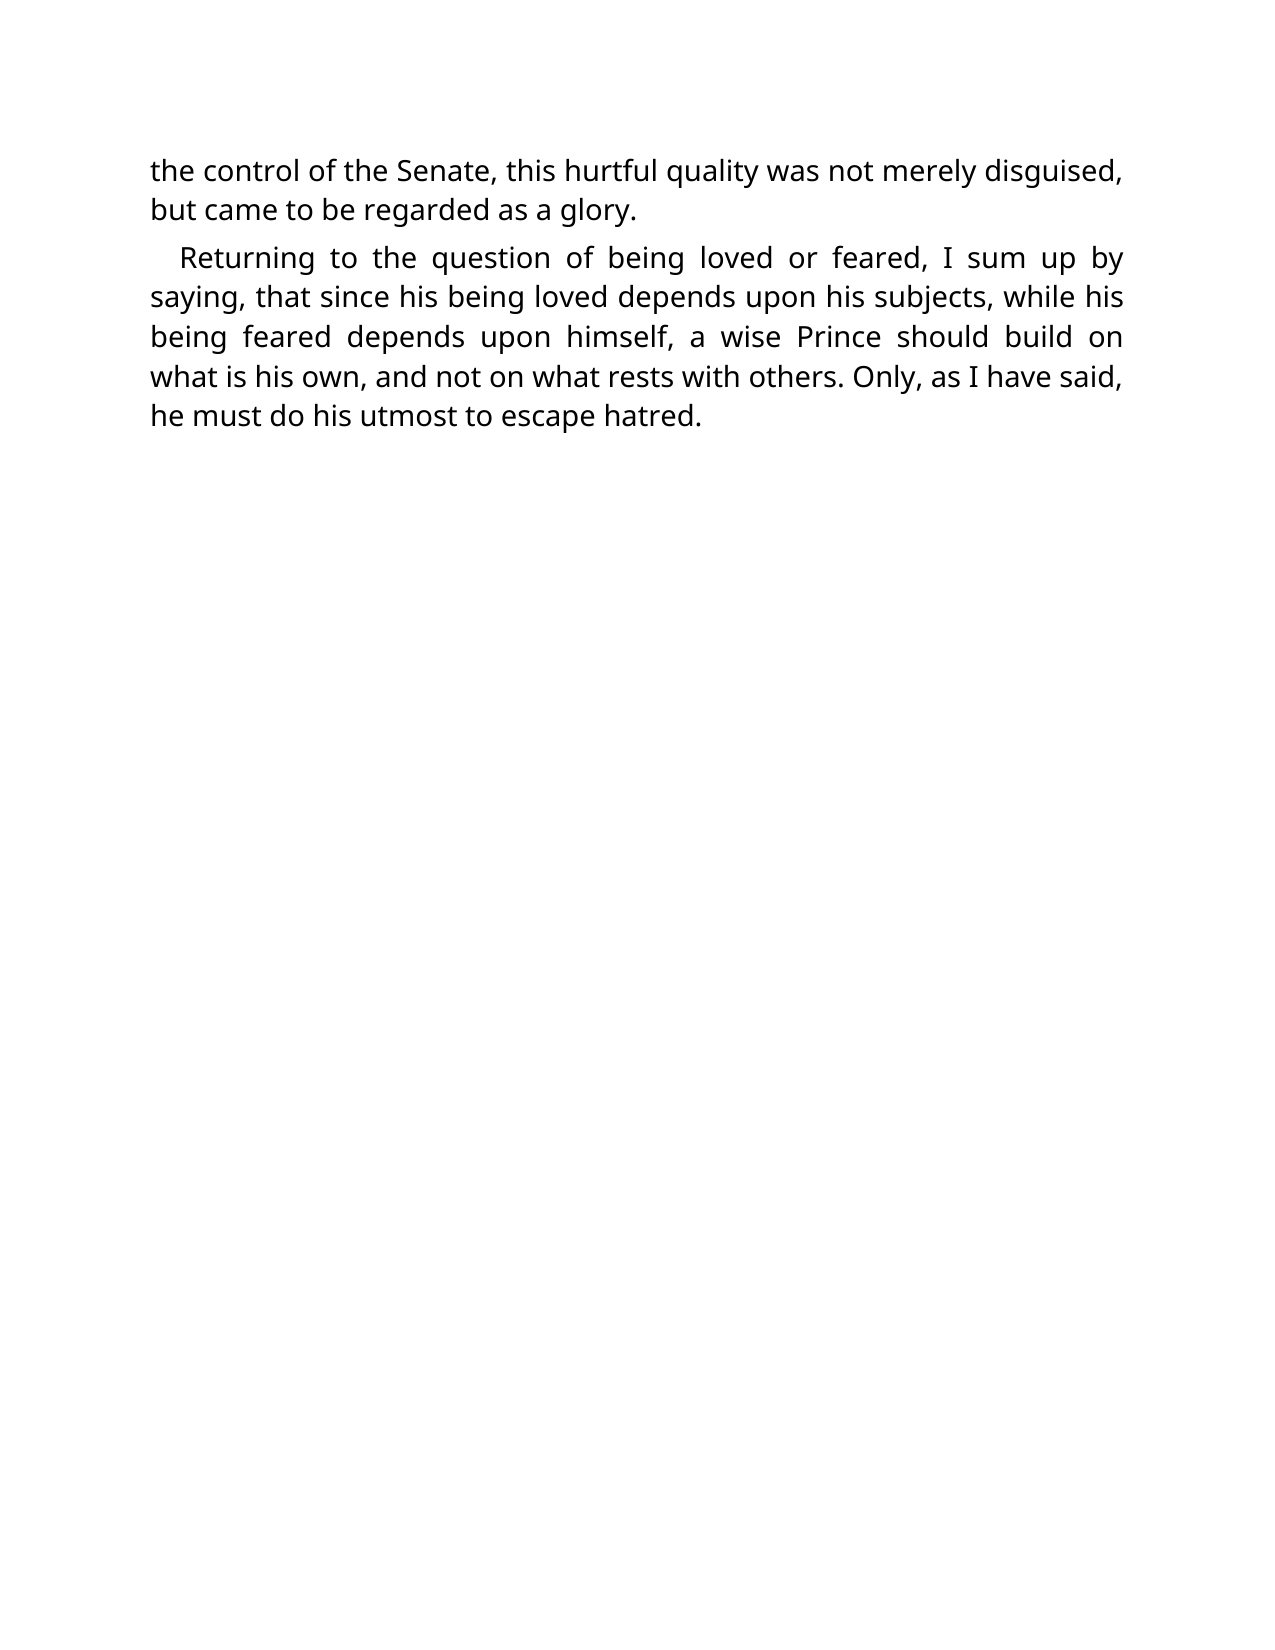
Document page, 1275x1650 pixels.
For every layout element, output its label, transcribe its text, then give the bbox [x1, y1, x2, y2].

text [150, 150, 1125, 229]
text Returning to the question of being loved or feared, I sum up by saying, that since his being loved depends upon his subjects, while his being feared depends upon himself, a wise Prince should build on what is his own, and not on what rests with others. Only, as I have said, he must do his utmost to escape hatred. [150, 237, 1125, 435]
